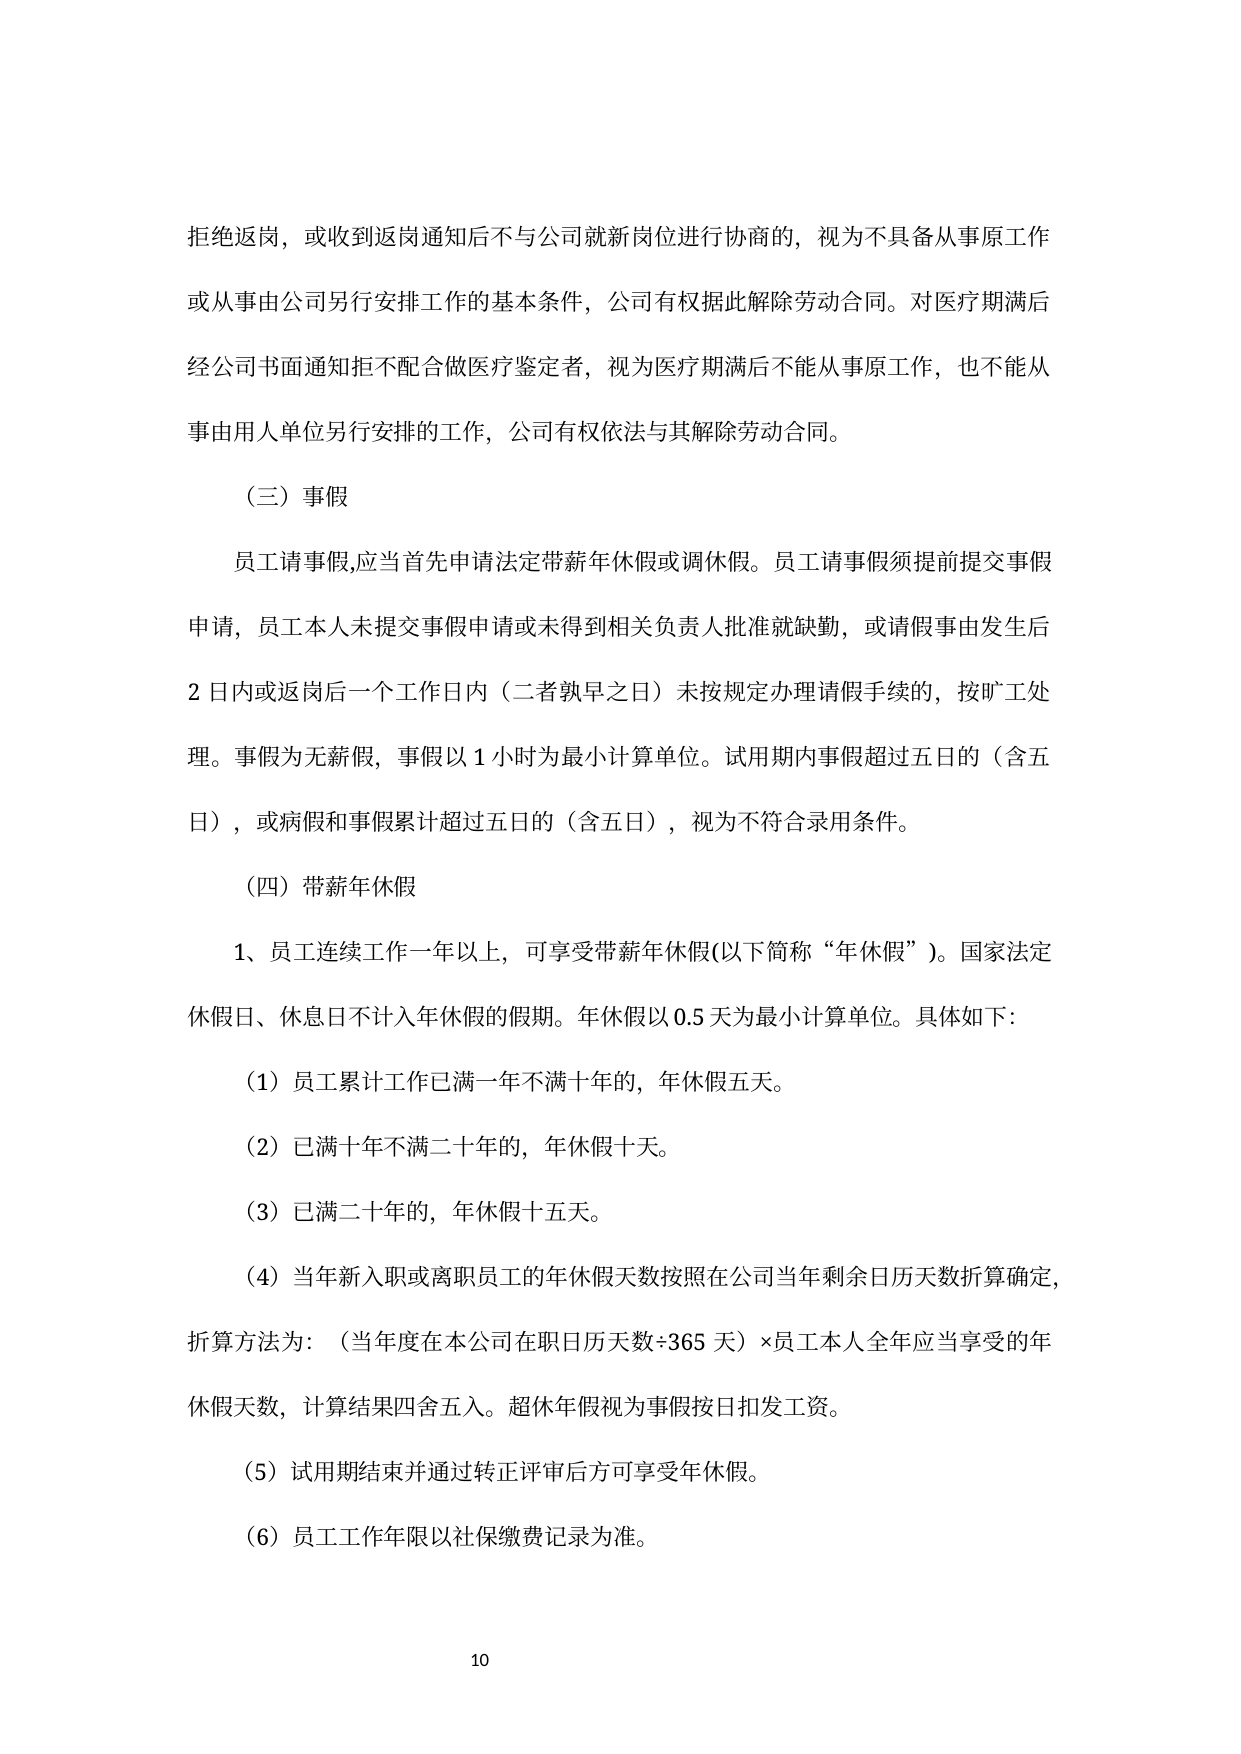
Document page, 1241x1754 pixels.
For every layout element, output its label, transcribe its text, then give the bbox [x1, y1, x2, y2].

text （6）员工工作年限以社保缴费记录为准。 [187, 1503, 1053, 1568]
list 事假 [187, 463, 1053, 528]
text 1、员工连续工作一年以上，可享受带薪年休假(以下简称“年休假”)。国家法定休假日、休息日不计入年休假的假期。年休假以0.5天为最小计算单位。具体如下： [187, 918, 1053, 1048]
text 员工请事假,应当首先申请法定带薪年休假或调休假。员工请事假须提前提交事假申请，员工本人未提交事假申请或未得到相关负责人批准就缺勤，或请假事由发生后 2 日内或返岗后一个工作日内（二者孰早之日）未按规定办理请假手续的，按旷工处理。事假为无薪假，事假以1小时为最小计算单位。试用期内事假超过五日的（含五日），或病假和事假累计超过五日的（含五日），视为不符合录用条件。 [187, 528, 1053, 853]
text （3）已满二十年的，年休假十五天。 [187, 1178, 1053, 1243]
text （四）带薪年休假 [187, 853, 1053, 918]
text （1）员工累计工作已满一年不满十年的，年休假五天。 [187, 1048, 1053, 1113]
text （4）当年新入职或离职员工的年休假天数按照在公司当年剩余日历天数折算确定，折算方法为：（当年度在本公司在职日历天数÷365 天）×员工本人全年应当享受的年休假天数，计算结果四舍五入。超休年假视为事假按日扣发工资。 [187, 1243, 1053, 1438]
text （5）试用期结束并通过转正评审后方可享受年休假。 [187, 1438, 1053, 1503]
text （2）已满十年不满二十年的，年休假十天。 [187, 1113, 1053, 1178]
